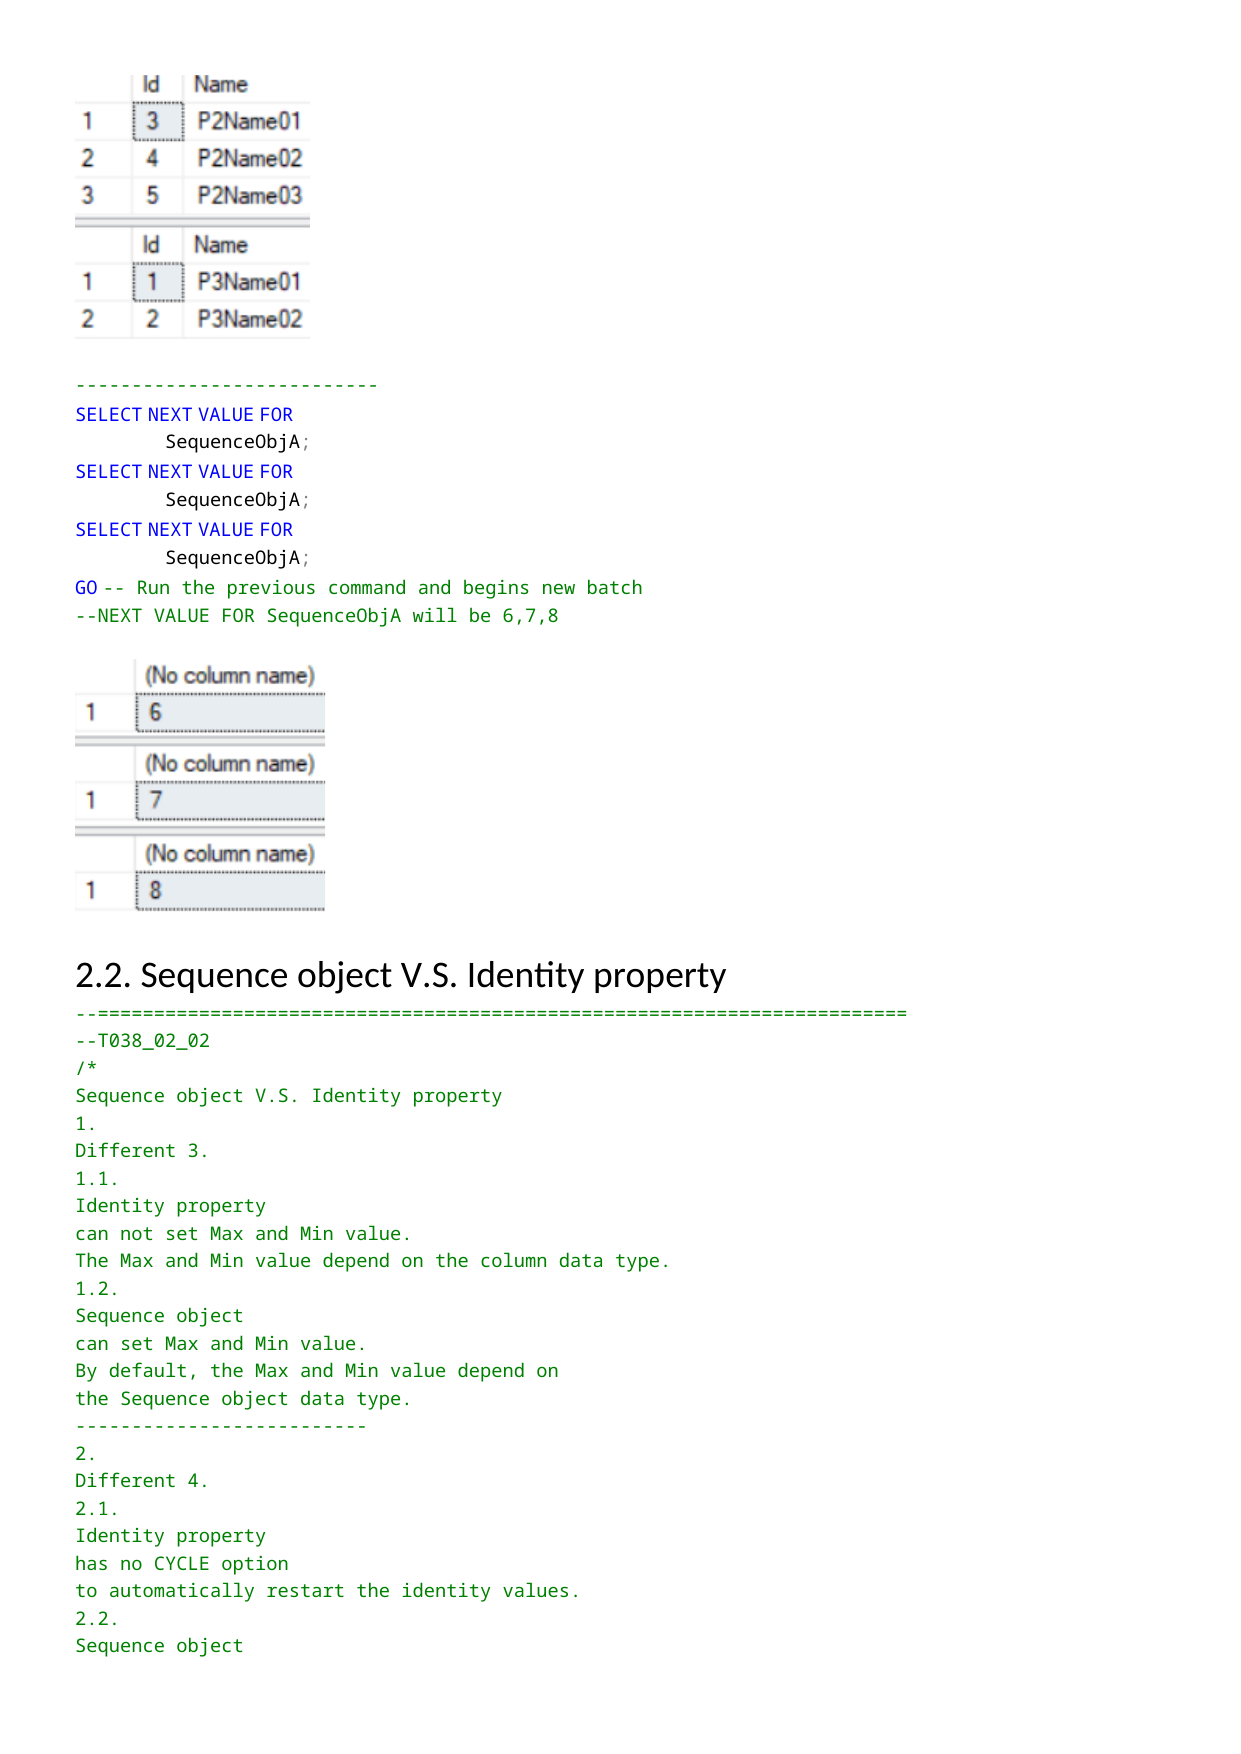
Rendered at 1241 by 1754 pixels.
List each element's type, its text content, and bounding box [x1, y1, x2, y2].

text 2.2. [75, 1605, 1165, 1631]
text 1.1. [75, 1165, 1165, 1191]
text --T038_02_02 [75, 1028, 1165, 1053]
text SELECT NEXT VALUE FOR [75, 399, 1165, 427]
text 1. [75, 1110, 1165, 1136]
text SequenceObjA; [75, 544, 1165, 570]
text SELECT NEXT VALUE FOR [75, 514, 1165, 542]
text -------------------------- [75, 1413, 1165, 1438]
text SequenceObjA; [75, 487, 1165, 512]
text Sequence object [75, 1633, 1165, 1658]
text Sequence object V.S. Identity property [75, 1083, 1165, 1108]
text the Sequence object data type. [75, 1385, 1165, 1411]
picture [75, 659, 325, 919]
text has no CYCLE option [75, 1550, 1165, 1576]
text can set Max and Min value. [75, 1330, 1165, 1356]
text GO -- Run the previous command and begins new batch [75, 572, 1165, 600]
text 2. [75, 1440, 1165, 1466]
picture [75, 75, 310, 339]
text can not set Max and Min value. [75, 1220, 1165, 1246]
text --======================================================================== [75, 1000, 1165, 1026]
text --------------------------- [75, 371, 1165, 397]
text Different 4. [75, 1468, 1165, 1493]
text Identity property [75, 1193, 1165, 1218]
text to automatically restart the identity values. [75, 1578, 1165, 1603]
text By default, the Max and Min value depend on [75, 1358, 1165, 1383]
text SELECT NEXT VALUE FOR [75, 456, 1165, 484]
text 2.2. Sequence object V.S. Identity property [75, 951, 1165, 997]
text SequenceObjA; [75, 429, 1165, 454]
text Sequence object [75, 1303, 1165, 1328]
text Identity property [75, 1523, 1165, 1548]
text The Max and Min value depend on the column data type. [75, 1248, 1165, 1273]
text 1.2. [75, 1275, 1165, 1301]
text 2.1. [75, 1495, 1165, 1521]
text --NEXT VALUE FOR SequenceObjA will be 6,7,8 [75, 602, 1165, 627]
text /* [75, 1055, 1165, 1081]
text Different 3. [75, 1138, 1165, 1163]
